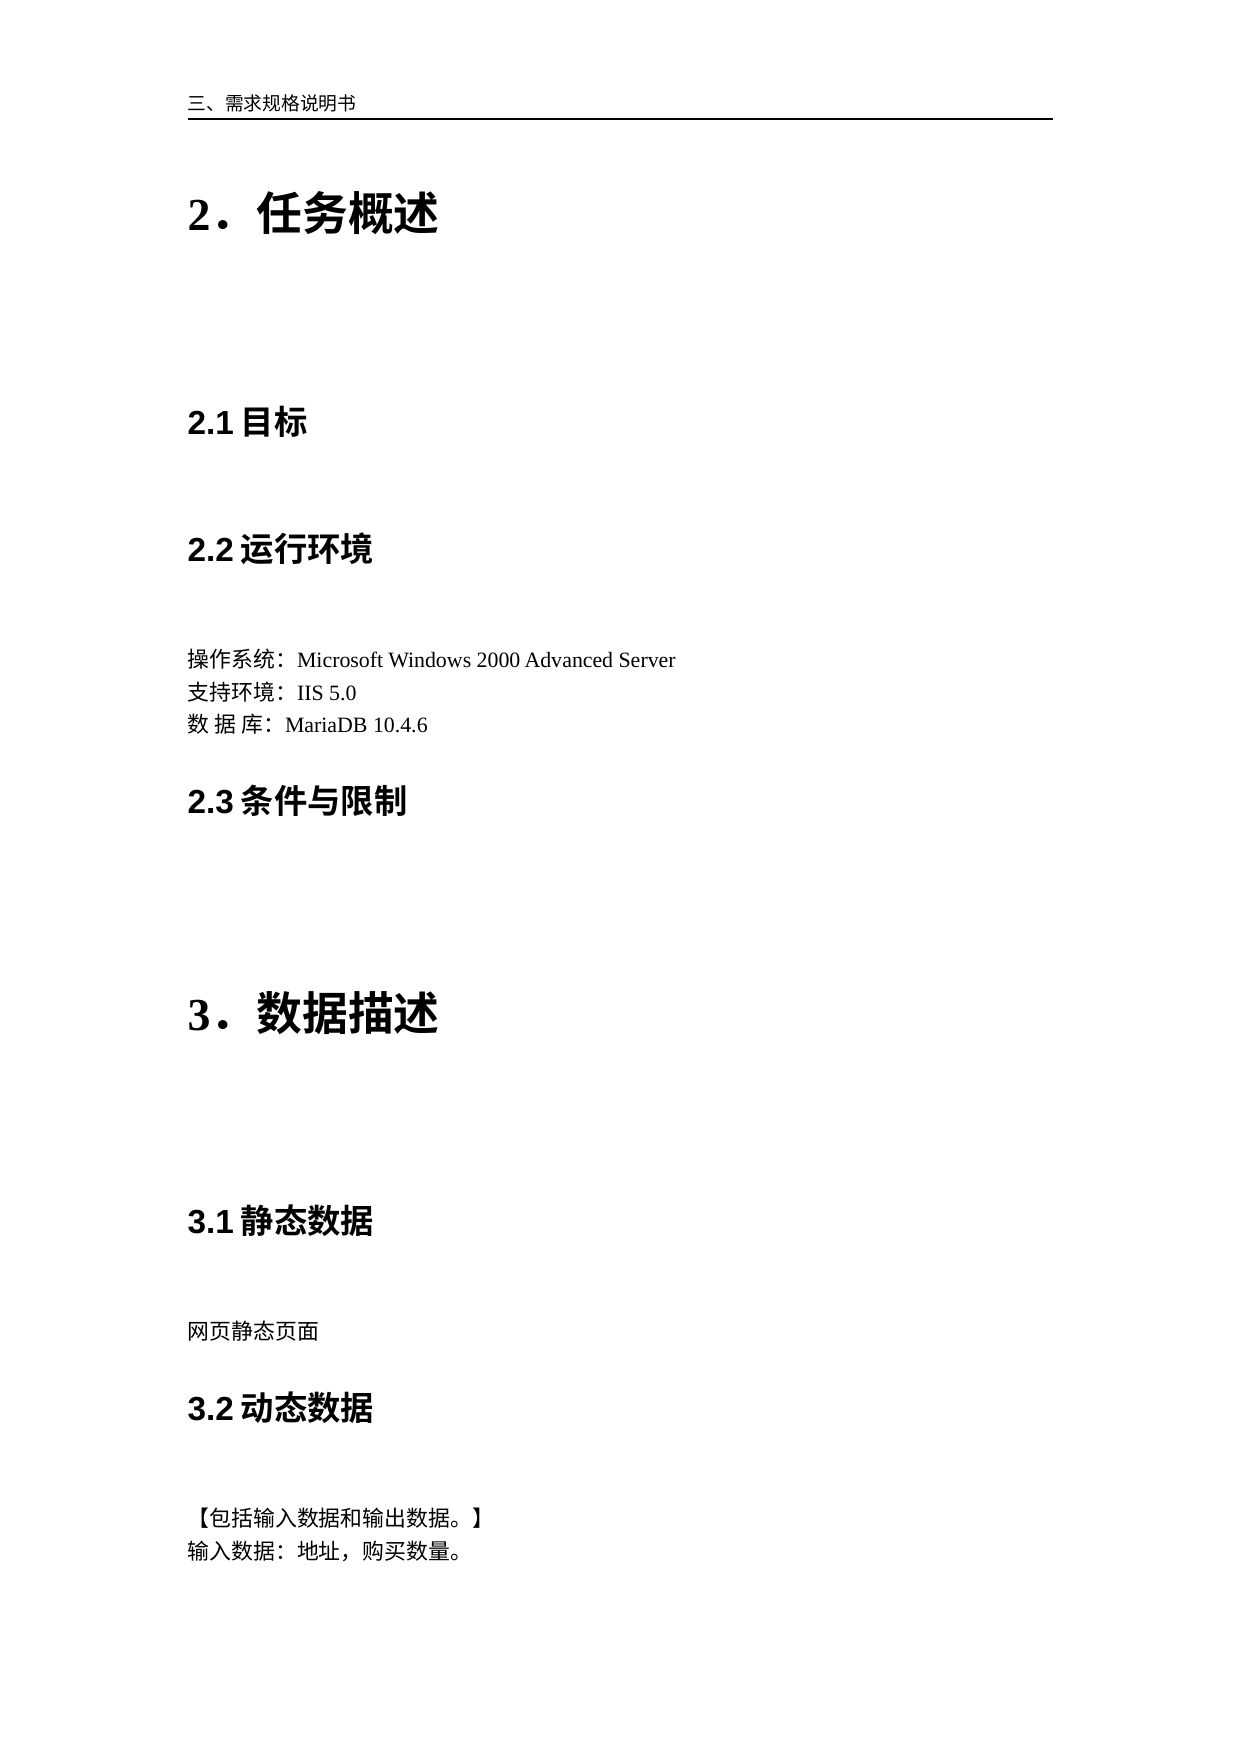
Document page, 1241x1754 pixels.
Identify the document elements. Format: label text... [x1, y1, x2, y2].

subtitle 2.2运行环境 [187, 514, 1053, 579]
text 操作系统：Microsoft Windows 2000 Advanced Server [187, 642, 1053, 674]
text 输入数据：地址，购买数量。 [187, 1533, 1053, 1566]
text 【包括输入数据和输出数据。】 [187, 1501, 1053, 1533]
text 网页静态页面 [187, 1314, 1053, 1346]
subtitle 3.1静态数据 [187, 1187, 1053, 1252]
subtitle 3．数据描述 [187, 961, 1053, 1059]
subtitle 2.1目标 [187, 387, 1053, 452]
subtitle 2.3条件与限制 [187, 766, 1053, 831]
text 支持环境：IIS 5.0 [187, 674, 1053, 707]
subtitle 2．任务概述 [187, 162, 1053, 259]
text 数 据 库：MariaDB 10.4.6 [187, 707, 1053, 739]
subtitle 3.2动态数据 [187, 1373, 1053, 1438]
